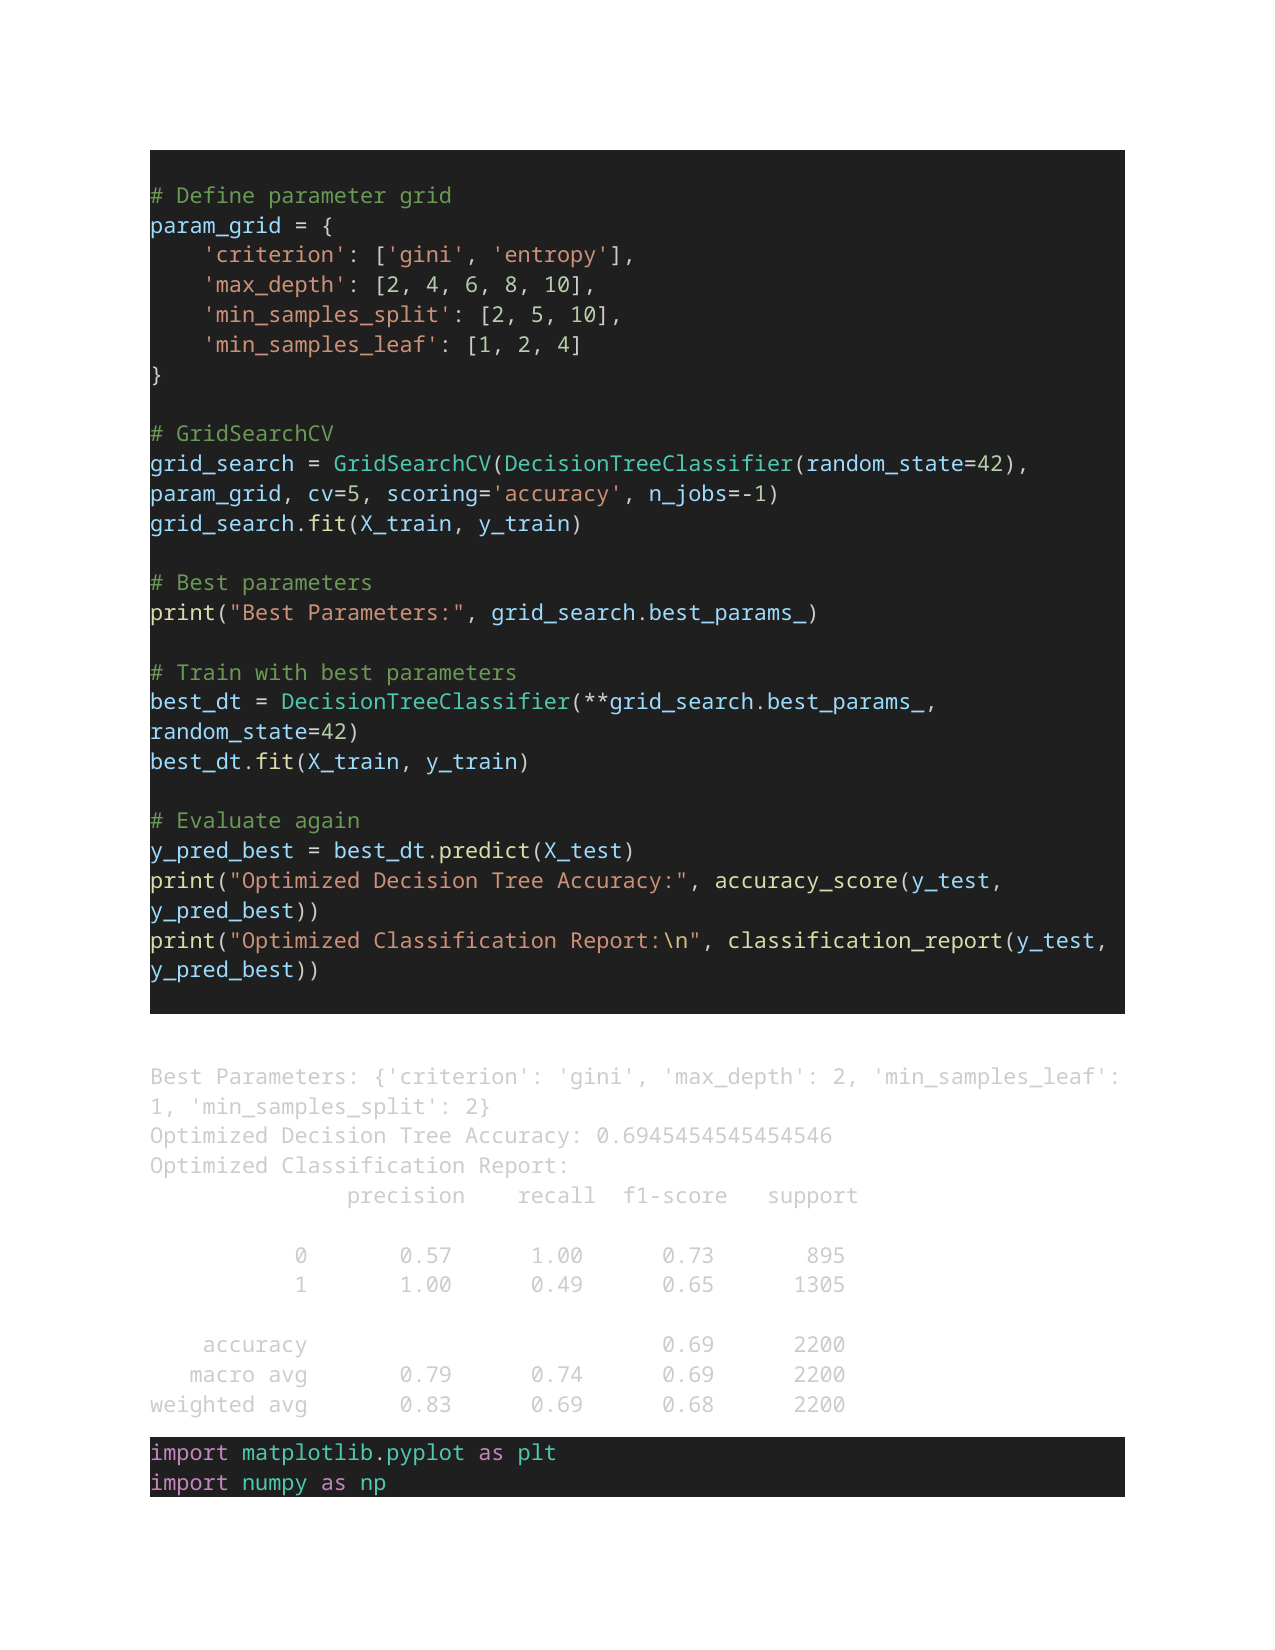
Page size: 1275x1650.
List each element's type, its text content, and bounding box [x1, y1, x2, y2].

text 0 0.57 1.00 0.73 895 [150, 1239, 1125, 1269]
text 'min_samples_leaf': [1, 2, 4] [150, 329, 1125, 358]
text 'criterion': ['gini', 'entropy'], [150, 239, 1125, 269]
text print("Optimized Decision Tree Accuracy:", accuracy_score(y_test, y_pred_best)) [150, 865, 1125, 924]
text print("Optimized Classification Report:\n", classification_report(y_test, y_pred_best)) [150, 924, 1125, 984]
text import numpy as np [150, 1467, 1125, 1497]
text best_dt = DecisionTreeClassifier(**grid_search.best_params_, random_state=42) [150, 686, 1125, 746]
text # Train with best parameters [150, 656, 1125, 686]
text import matplotlib.pyplot as plt [150, 1437, 1125, 1467]
text macro avg 0.79 0.74 0.69 2200 [150, 1359, 1125, 1388]
text Optimized Decision Tree Accuracy: 0.6945454545454546 [150, 1120, 1125, 1150]
text param_grid = { [150, 209, 1125, 239]
text # Evaluate again [150, 805, 1125, 835]
text best_dt.fit(X_train, y_train) [150, 746, 1125, 776]
text Best Parameters: {'criterion': 'gini', 'max_depth': 2, 'min_samples_leaf': 1, 'min_samples_split': 2} [150, 1061, 1125, 1120]
text y_pred_best = best_dt.predict(X_test) [150, 835, 1125, 865]
text grid_search.fit(X_train, y_train) [150, 507, 1125, 537]
text accuracy 0.69 2200 [150, 1329, 1125, 1359]
text } [150, 358, 1125, 388]
text 1 1.00 0.49 0.65 1305 [150, 1269, 1125, 1299]
text grid_search = GridSearchCV(DecisionTreeClassifier(random_state=42), param_grid, cv=5, scoring='accuracy', n_jobs=-1) [150, 448, 1125, 507]
text # Define parameter grid [150, 180, 1125, 209]
text # GridSearchCV [150, 418, 1125, 448]
text precision recall f1-score support [150, 1180, 1125, 1210]
text 'max_depth': [2, 4, 6, 8, 10], [150, 269, 1125, 299]
text print("Best Parameters:", grid_search.best_params_) [150, 597, 1125, 627]
text 'min_samples_split': [2, 5, 10], [150, 299, 1125, 329]
text Optimized Classification Report: [150, 1150, 1125, 1180]
text weighted avg 0.83 0.69 0.68 2200 [150, 1388, 1125, 1418]
text # Best parameters [150, 567, 1125, 597]
